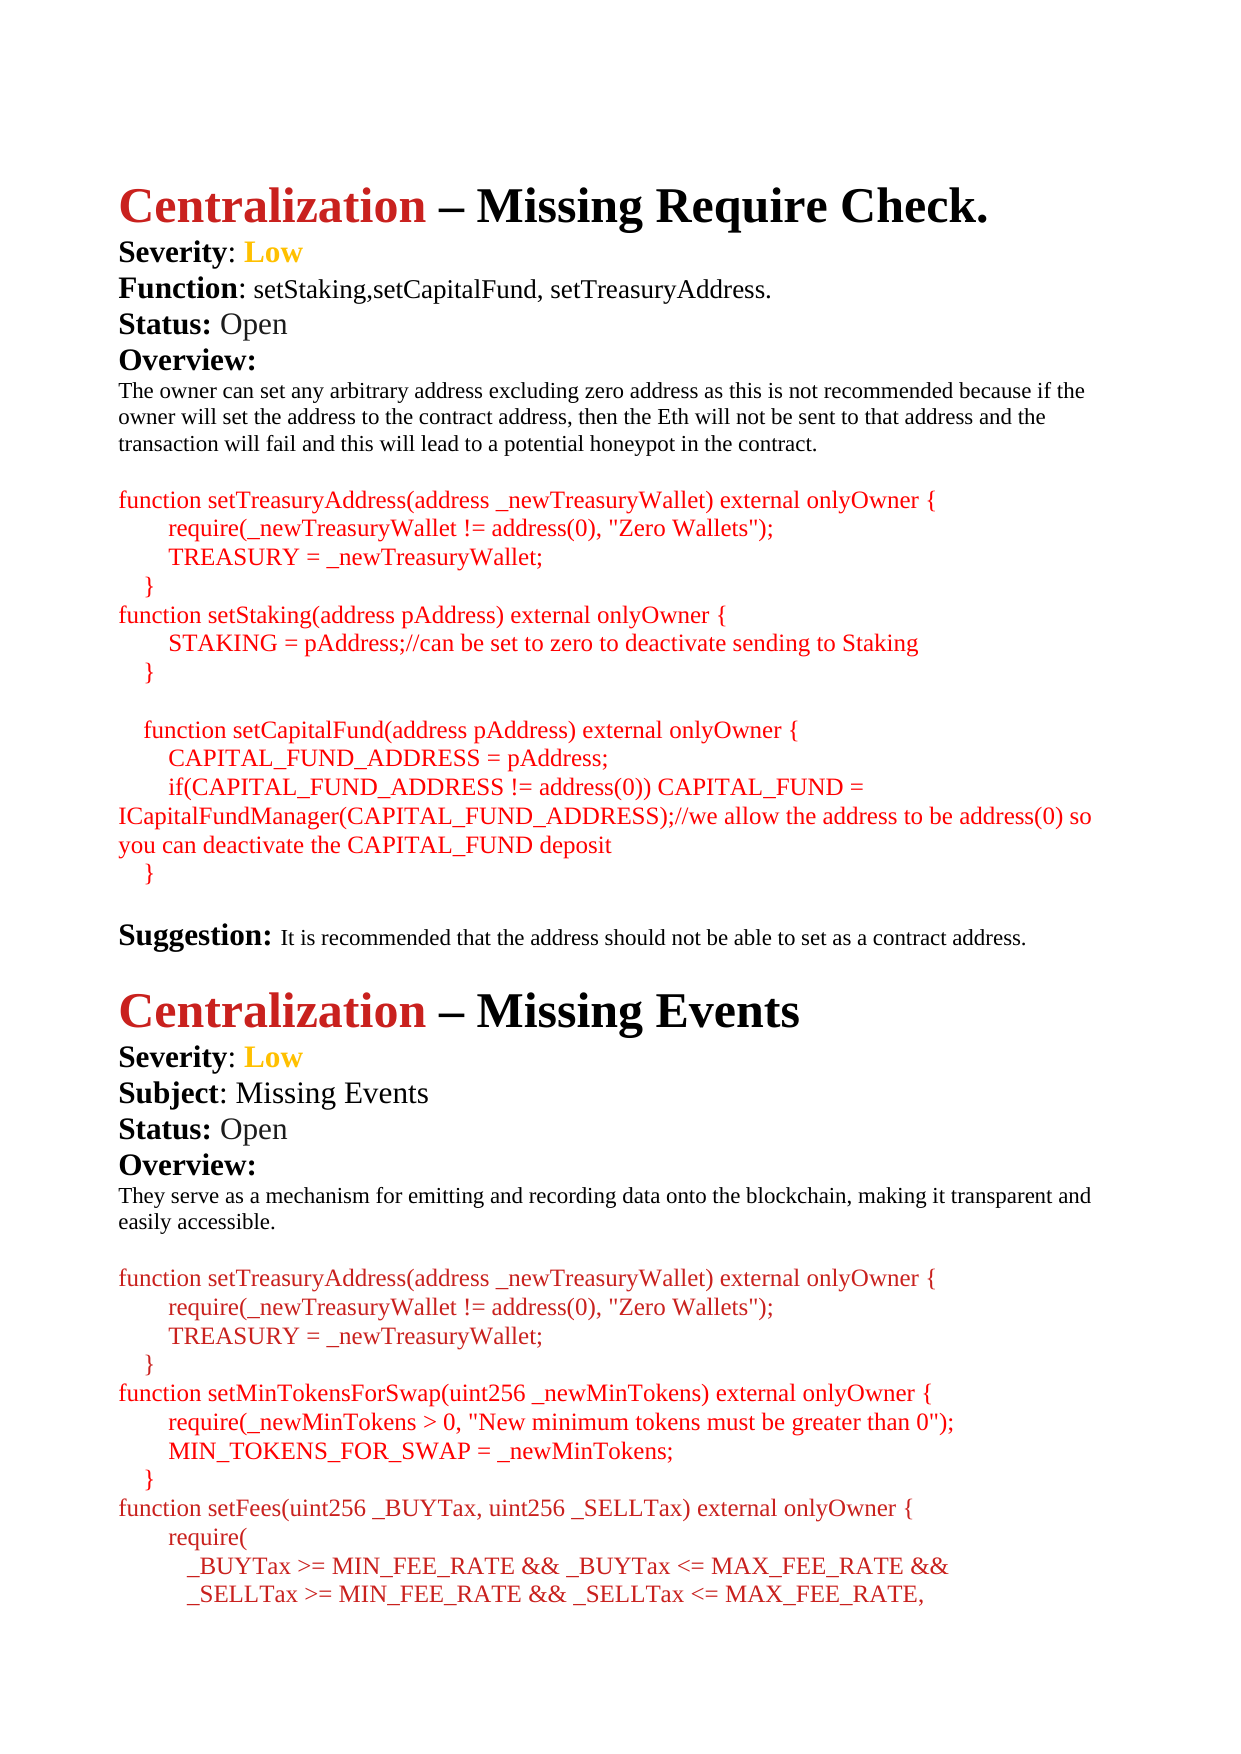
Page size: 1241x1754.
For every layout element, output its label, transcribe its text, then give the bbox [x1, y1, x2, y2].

text Overview: [118, 341, 1122, 377]
text Severity: Low [118, 233, 1122, 269]
text MIN_TOKENS_FOR_SWAP = _newMinTokens; [118, 1436, 1122, 1464]
text TREASURY = _newTreasuryWallet; [118, 542, 1122, 571]
text They serve as a mechanism for emitting and recording data onto the blockchain, making it transparent and easily accessible. [118, 1182, 1122, 1234]
text } [118, 1464, 1122, 1493]
text require(_newMinTokens > 0, "New minimum tokens must be greater than 0"); [118, 1407, 1122, 1436]
text Severity: Low [118, 1038, 1122, 1074]
text function setCapitalFund(address pAddress) external onlyOwner { [118, 715, 1122, 743]
text require( [118, 1522, 1122, 1551]
text The owner can set any arbitrary address excluding zero address as this is not recommended because if the owner will set the address to the contract address, then the Eth will not be sent to that address and the transaction will fail and this will lead to a potential honeypot in the contract. [118, 377, 1122, 456]
text TREASURY = _newTreasuryWallet; [118, 1321, 1122, 1349]
text require(_newTreasuryWallet != address(0), "Zero Wallets"); [118, 1292, 1122, 1321]
text function setTreasuryAddress(address _newTreasuryWallet) external onlyOwner { [118, 1263, 1122, 1292]
text _BUYTax >= MIN_FEE_RATE && _BUYTax <= MAX_FEE_RATE && [118, 1551, 1122, 1579]
text function setTreasuryAddress(address _newTreasuryWallet) external onlyOwner { [118, 485, 1122, 513]
text Overview: [118, 1146, 1122, 1182]
text } [118, 1349, 1122, 1378]
text Subject: Missing Events [118, 1074, 1122, 1110]
text } [118, 571, 1122, 600]
text require(_newTreasuryWallet != address(0), "Zero Wallets"); [118, 513, 1122, 542]
text function setFees(uint256 _BUYTax, uint256 _SELLTax) external onlyOwner { [118, 1493, 1122, 1522]
text CAPITAL_FUND_ADDRESS = pAddress; [118, 743, 1122, 772]
text STAKING = pAddress;//can be set to zero to deactivate sending to Staking [118, 628, 1122, 657]
text } [118, 858, 1122, 887]
text Suggestion: It is recommended that the address should not be able to set as a contract address. Centralization – Missing Events [118, 916, 1122, 1038]
text Status: Open [118, 1110, 1122, 1146]
text Centralization – Missing Require Check. [118, 176, 1122, 233]
text function setStaking(address pAddress) external onlyOwner { [118, 600, 1122, 628]
text function setMinTokensForSwap(uint256 _newMinTokens) external onlyOwner { [118, 1378, 1122, 1407]
text Status: Open [118, 305, 1122, 341]
text if(CAPITAL_FUND_ADDRESS != address(0)) CAPITAL_FUND = ICapitalFundManager(CAPITAL_FUND_ADDRESS);//we allow the address to be address(0) so you can deactivate the CAPITAL_FUND deposit [118, 772, 1122, 858]
text Function: setStaking,setCapitalFund, setTreasuryAddress. [118, 269, 1122, 305]
text } [118, 657, 1122, 686]
text _SELLTax >= MIN_FEE_RATE && _SELLTax <= MAX_FEE_RATE, [118, 1579, 1122, 1608]
